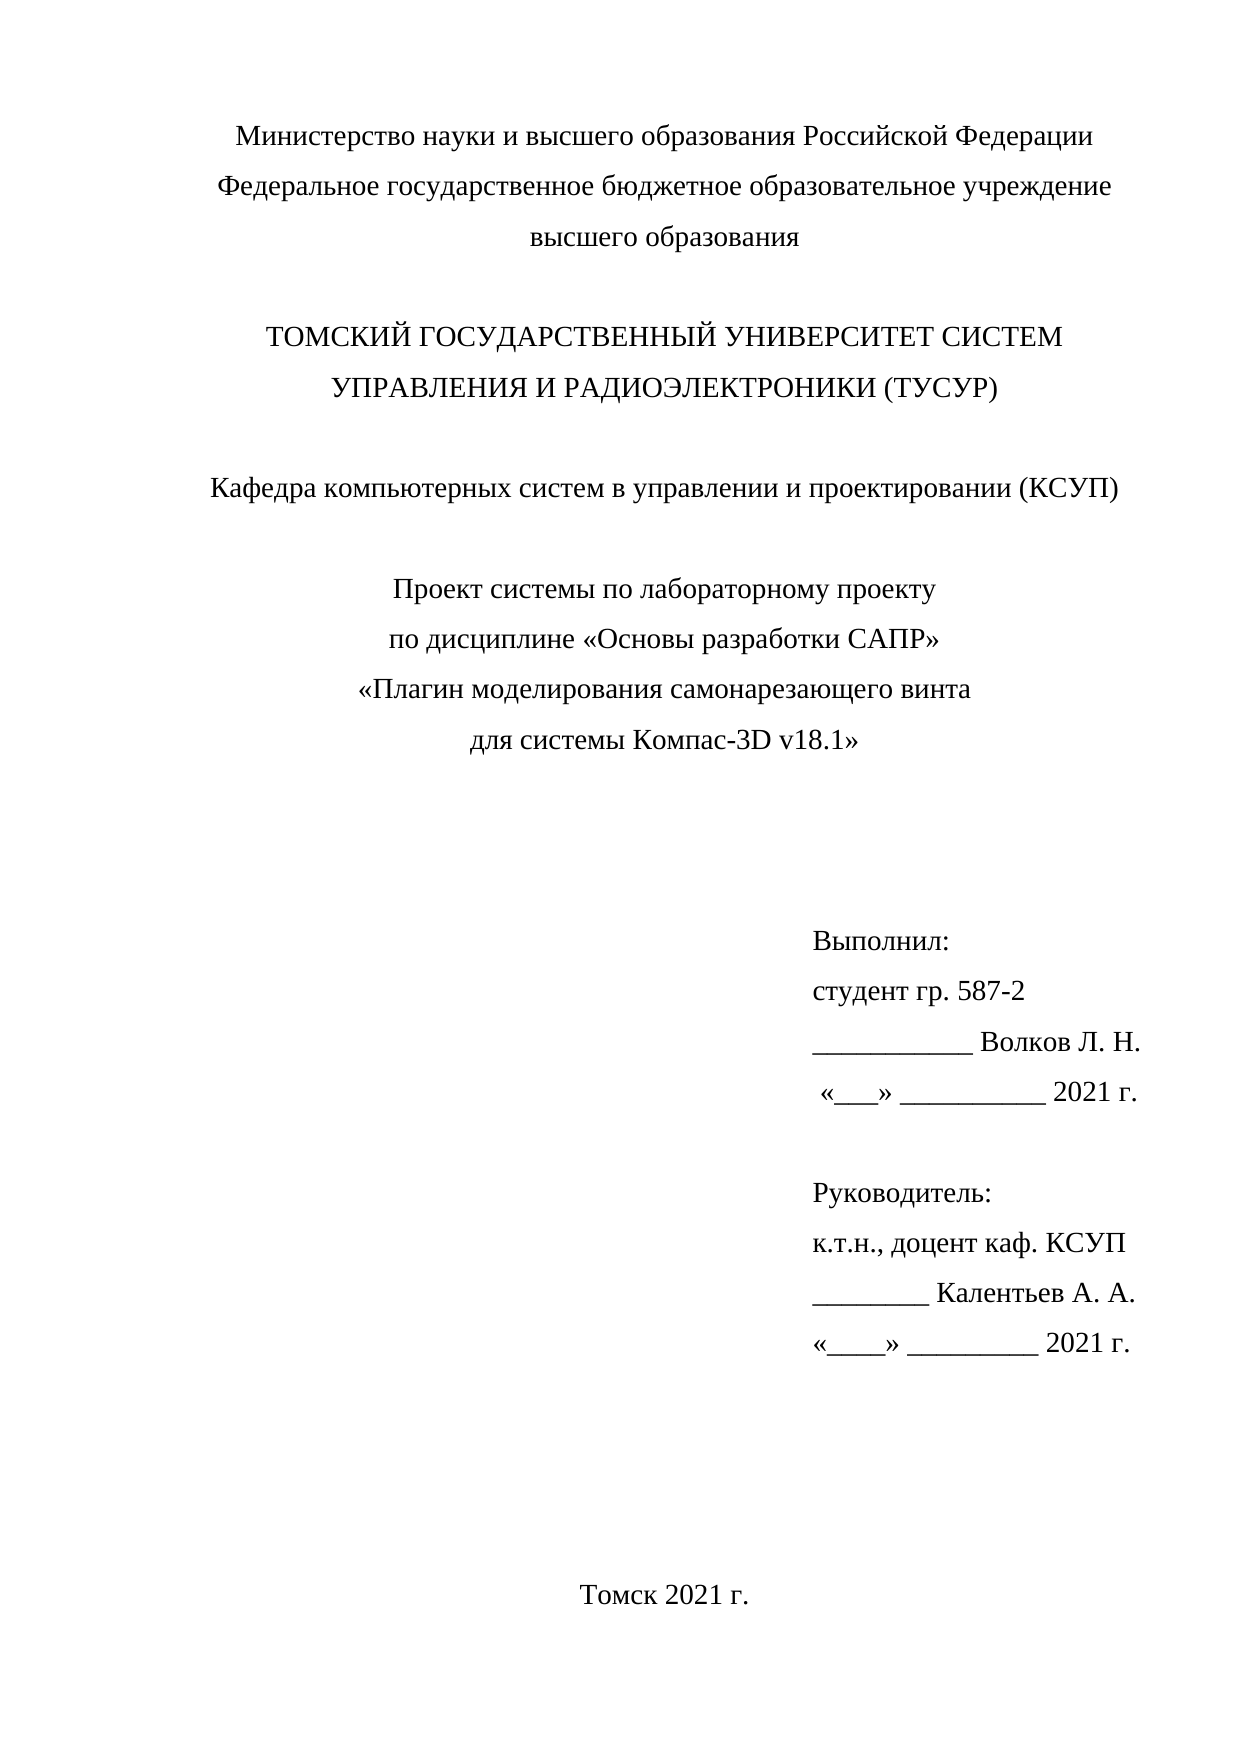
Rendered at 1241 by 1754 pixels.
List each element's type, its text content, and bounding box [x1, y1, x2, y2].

text «____» _________ 2021 г. [812, 1326, 1152, 1359]
text к.т.н., доцент каф. КСУП [812, 1225, 1152, 1258]
text по дисциплине «Основы разработки САПР» [177, 621, 1152, 655]
text Томск 2021 г. [177, 1577, 1152, 1611]
text ТОМСКИЙ ГОСУДАРСТВЕННЫЙ УНИВЕРСИТЕТ СИСТЕМ [177, 319, 1152, 353]
text Кафедра компьютерных систем в управлении и проектировании (КСУП) [177, 470, 1152, 504]
text ________ Калентьев А. А. [812, 1275, 1152, 1309]
text высшего образования [177, 219, 1152, 252]
text Проект системы по лабораторному проекту [177, 571, 1152, 604]
text «Плагин моделирования самонарезающего винта [177, 672, 1152, 705]
text УПРАВЛЕНИЯ И РАДИОЭЛЕКТРОНИКИ (ТУСУР) [177, 370, 1152, 403]
text «___» __________ 2021 г. [812, 1074, 1152, 1108]
text ___________ Волков Л. Н. [812, 1024, 1152, 1057]
text Федеральное государственное бюджетное образовательное учреждение [177, 168, 1152, 202]
text Руководитель: [812, 1175, 1152, 1208]
text Министерство науки и высшего образования Российской Федерации [177, 118, 1152, 152]
text студент гр. 587-2 [812, 973, 1152, 1007]
text Выполнил: [812, 923, 1152, 957]
text для системы Компас-3D v18.1» [177, 722, 1152, 755]
